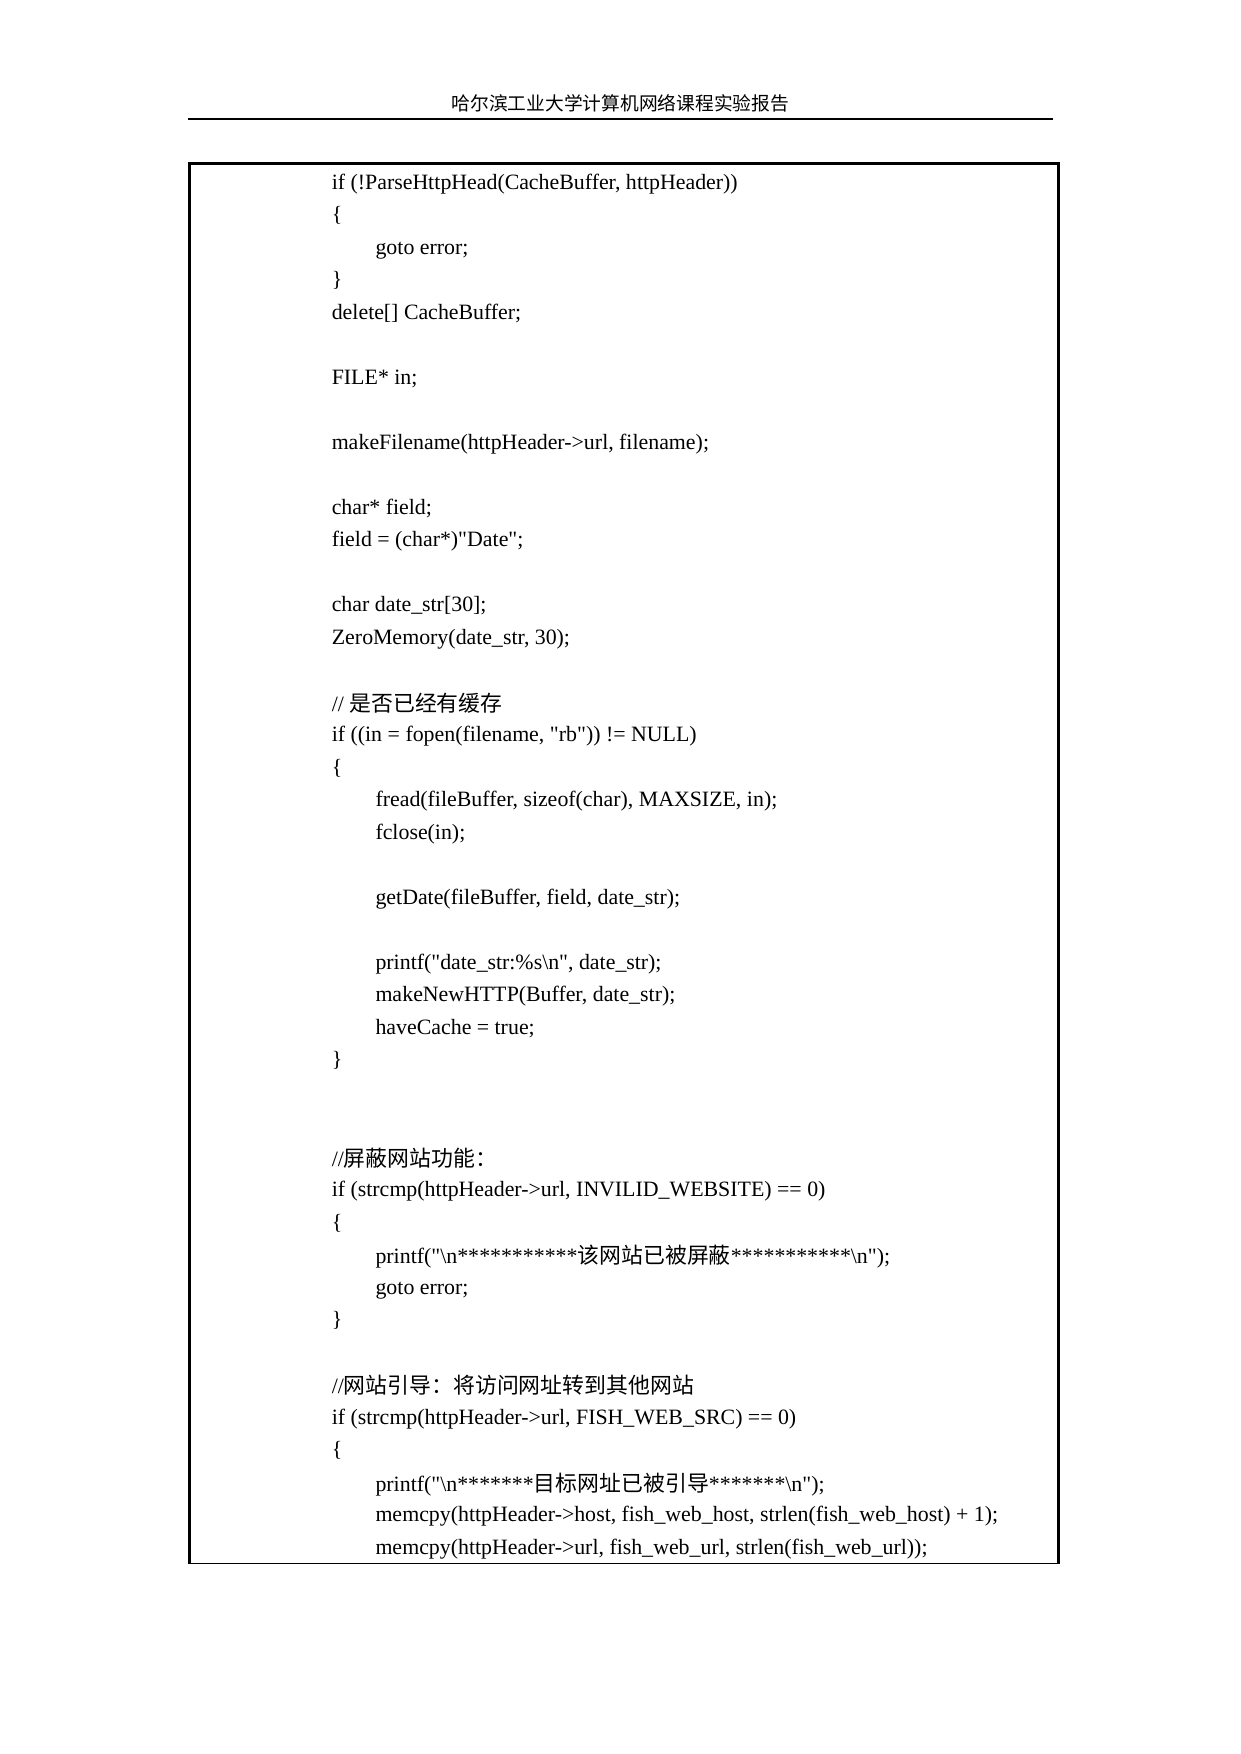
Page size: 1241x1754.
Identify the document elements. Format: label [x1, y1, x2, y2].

table_cell [191, 165, 1057, 1563]
